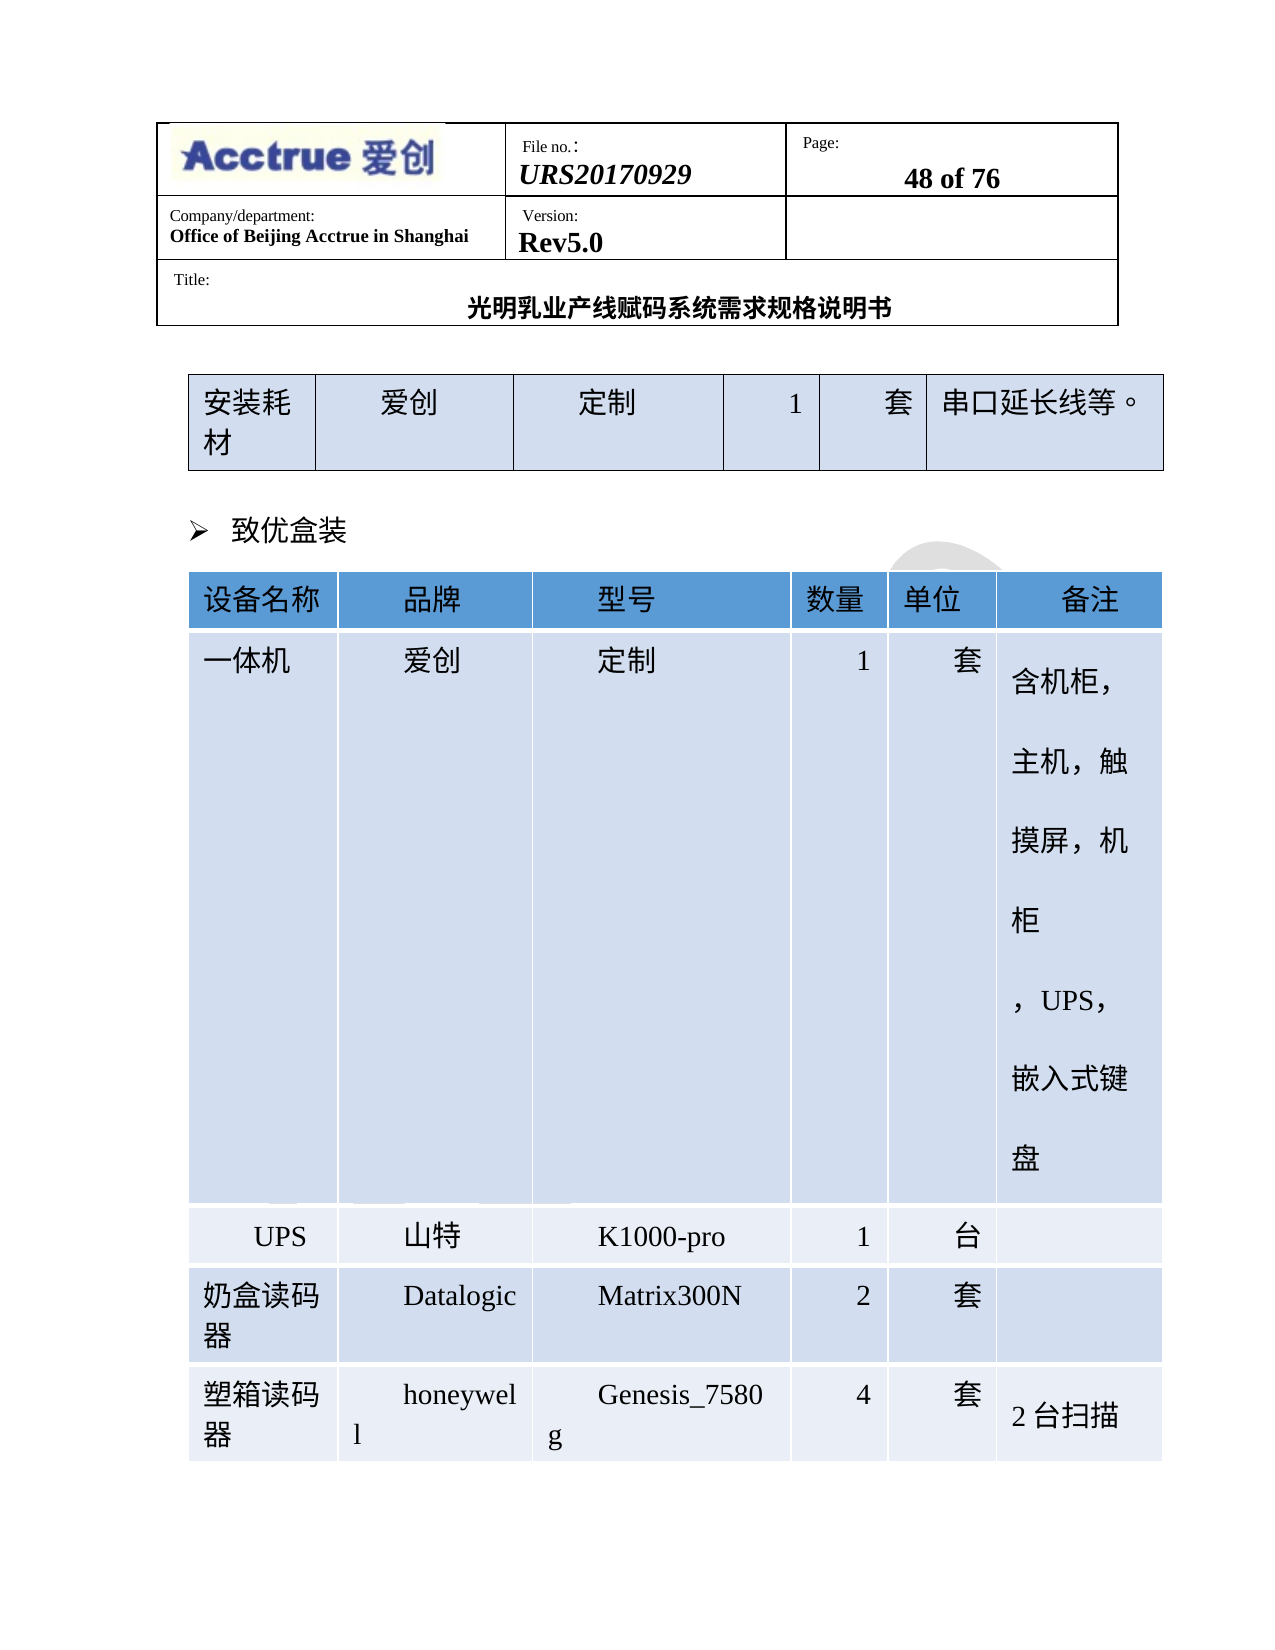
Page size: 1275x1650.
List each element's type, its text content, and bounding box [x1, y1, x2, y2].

table_header 数量 [792, 572, 887, 628]
table_header 品牌 [339, 572, 532, 628]
table_cell 套 [889, 633, 996, 1203]
table_cell 塑箱读码器 [189, 1367, 337, 1461]
picture [169, 123, 446, 189]
table_cell 1 [724, 375, 819, 470]
table_header 型号 [533, 572, 790, 628]
table_cell [997, 1268, 1162, 1362]
table_cell 套 [889, 1268, 996, 1362]
table_cell 1 [792, 633, 887, 1203]
table_cell Datalogic [339, 1268, 532, 1362]
table_cell 串口延长线等。 [927, 375, 1163, 470]
table_cell 1 [792, 1208, 887, 1263]
table_cell 一体机 [189, 633, 337, 1203]
table_cell 山特 [339, 1208, 532, 1263]
table_cell honeywell [339, 1367, 532, 1461]
table_cell 奶盒读码器 [189, 1268, 337, 1362]
table_cell UPS [189, 1208, 337, 1263]
table_header 备注 [997, 572, 1162, 628]
table_cell Matrix300N [533, 1268, 790, 1362]
table_cell 含机柜，主机，触摸屏，机柜，UPS，嵌入式键盘 [997, 633, 1162, 1203]
table_cell 安装耗材 [189, 375, 315, 470]
table_cell 4 [792, 1367, 887, 1461]
table_cell 2台扫描箱码，2台异常处理，根据生产人员要求，对型号进行更改。 [997, 1367, 1162, 1461]
table_cell 2 [792, 1268, 887, 1362]
table_cell 爱创 [339, 633, 532, 1203]
list 致优盒装 [187, 510, 1087, 550]
table_cell [997, 1208, 1162, 1263]
table_cell 定制 [514, 375, 723, 470]
table_cell 套 [820, 375, 926, 470]
table_cell 台 [889, 1208, 996, 1263]
table_cell Genesis_7580g [533, 1367, 790, 1461]
table_cell 定制 [533, 633, 790, 1203]
table_header 单位 [889, 572, 996, 628]
table_header 设备名称 [189, 572, 337, 628]
table_cell 套 [889, 1367, 996, 1461]
table_cell K1000-pro [533, 1208, 790, 1263]
table_cell 爱创 [316, 375, 513, 470]
